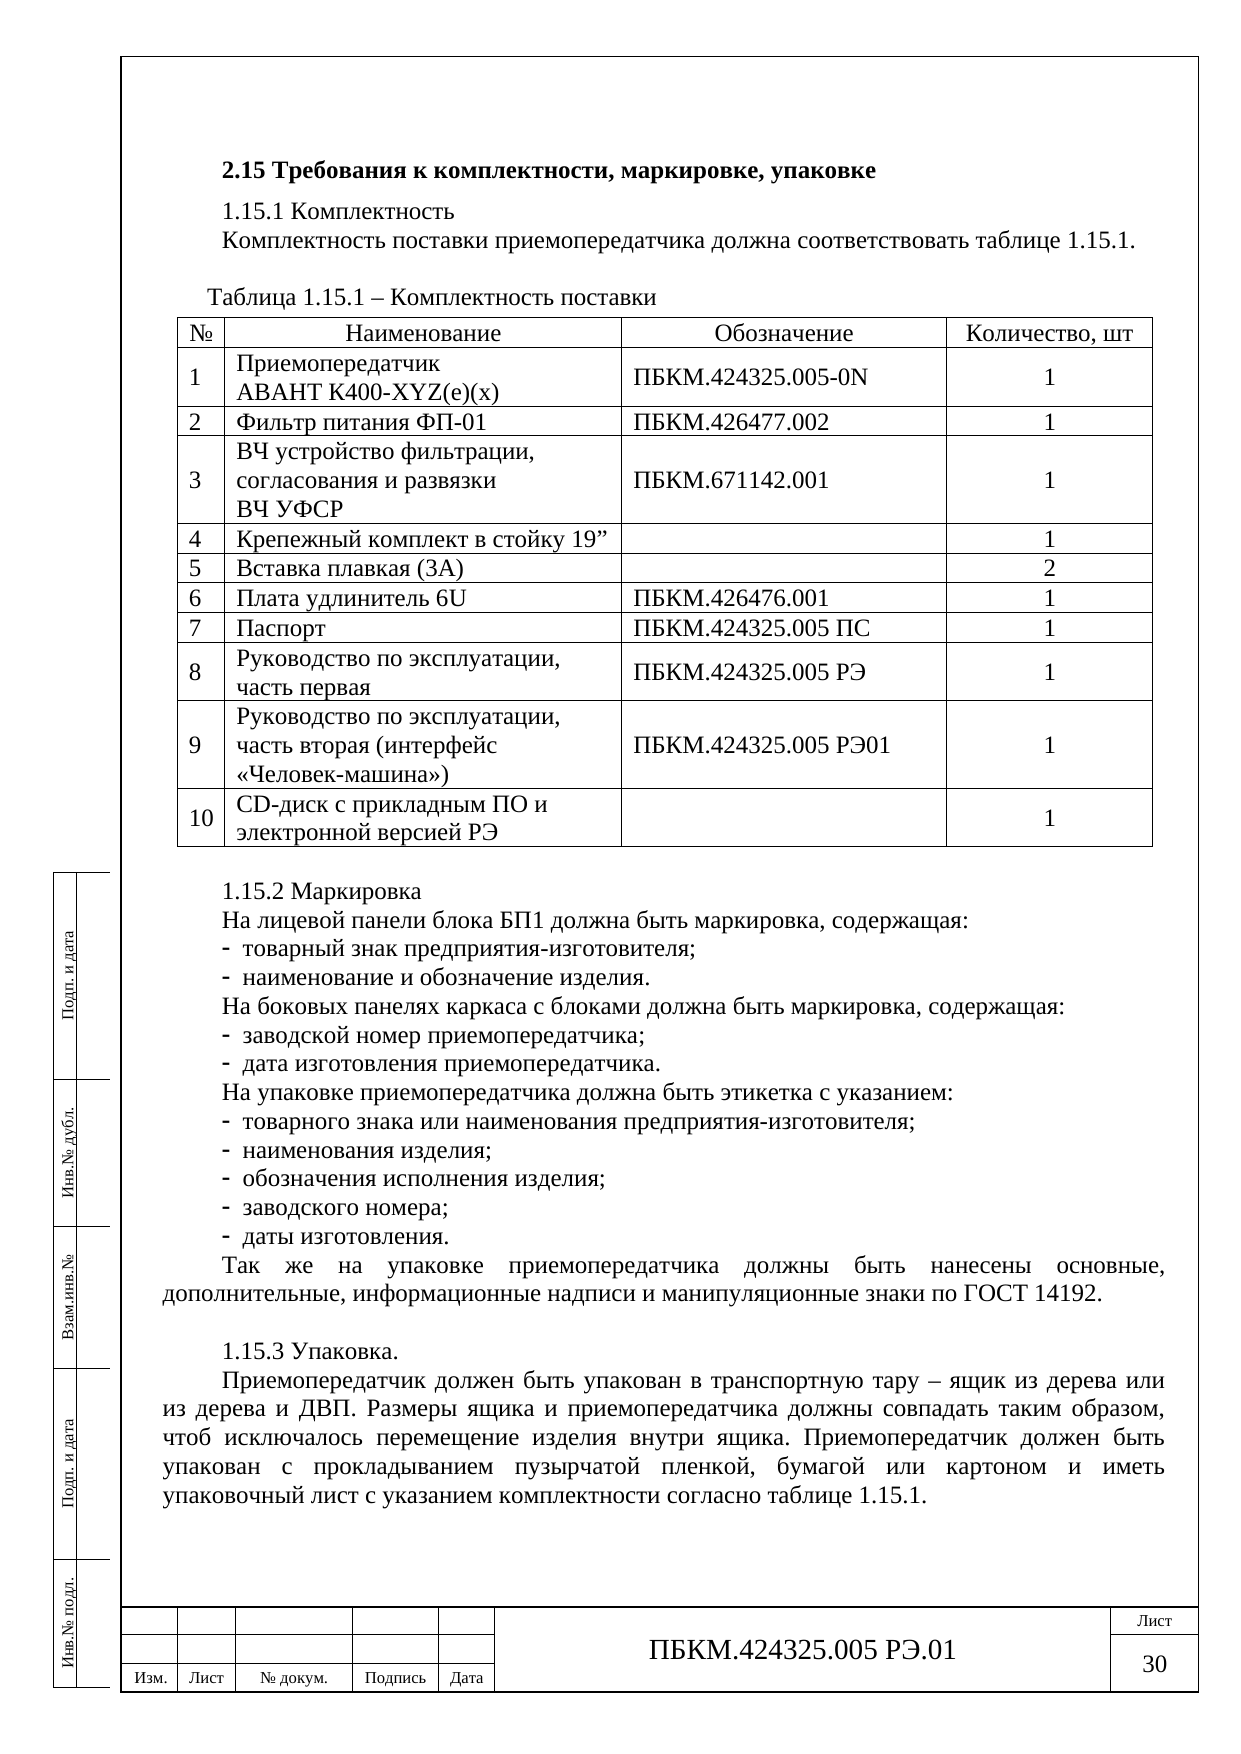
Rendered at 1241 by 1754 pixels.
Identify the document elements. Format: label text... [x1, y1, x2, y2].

table_cell 1 [947, 348, 1152, 406]
table_cell 1 [947, 613, 1152, 642]
table_cell Фильтр питания ФП-01 [225, 407, 621, 435]
table_cell 7 [178, 613, 224, 642]
table_header Обозначение [622, 318, 946, 347]
table_cell ПБКМ.424325.005-0N [622, 348, 946, 406]
table_cell 4 [178, 524, 224, 552]
text Комплектность поставки приемопередатчика должна соответствовать таблице 1.15.1. [162, 225, 1166, 253]
table_cell 1 [947, 789, 1152, 846]
table_cell 1 [947, 436, 1152, 523]
table_cell Паспорт [225, 613, 621, 642]
table_cell 1 [178, 348, 224, 406]
table_cell ВЧ устройство фильтрации, согласования и развязки ВЧ УФСР [225, 436, 621, 523]
table_cell 1 [947, 643, 1152, 700]
table_cell Приемопередатчик АВАНТ К400-XYZ(е)(х) [225, 348, 621, 406]
table_cell ПБКМ.671142.001 [622, 436, 946, 523]
table_cell 1 [947, 407, 1152, 435]
table_cell 3 [178, 436, 224, 523]
table_cell Крепежный комплект в стойку 19” [225, 524, 621, 552]
table_cell ПБКМ.424325.005 ПС [622, 613, 946, 642]
text заводского номера; [162, 1192, 1166, 1221]
table_cell 9 [178, 701, 224, 788]
text наименование и обозначение изделия. [162, 962, 1166, 991]
table_cell 8 [178, 643, 224, 700]
text даты изготовления. [162, 1221, 1166, 1250]
table_cell ПБКМ.424325.005 РЭ [622, 643, 946, 700]
table_cell 2 [947, 554, 1152, 582]
list Упаковка. [222, 1336, 1166, 1365]
text На лицевой панели блока БП1 должна быть маркировка, содержащая: [162, 905, 1166, 933]
text Таблица 1.15.1 – Комплектность поставки [133, 282, 1166, 311]
table_cell 1 [947, 701, 1152, 788]
table_cell 1 [947, 583, 1152, 612]
text Так же на упаковке приемопередатчика должны быть нанесены основные, дополнительные, информационные надписи и манипуляционные знаки по ГОСТ 14192. [162, 1250, 1166, 1307]
table_cell ПБКМ.424325.005 РЭ01 [622, 701, 946, 788]
list Комплектность [222, 196, 1166, 225]
table_cell CD-диск с прикладным ПО и электронной версией РЭ [225, 789, 621, 846]
table_header № [178, 318, 224, 347]
text На упаковке приемопередатчика должна быть этикетка с указанием: [133, 1077, 1166, 1106]
table_cell 2 [178, 407, 224, 435]
subtitle Требования к комплектности, маркировке, упаковке [222, 155, 1166, 183]
table_cell Вставка плавкая (3А) [225, 554, 621, 582]
text На боковых панелях каркаса с блоками должна быть маркировка, содержащая: [162, 991, 1166, 1020]
text дата изготовления приемопередатчика. [162, 1048, 1166, 1077]
text наименования изделия; [162, 1135, 1166, 1163]
table_cell 5 [178, 554, 224, 582]
table_cell [622, 789, 946, 846]
text обозначения исполнения изделия; [162, 1163, 1166, 1192]
table_cell 1 [947, 524, 1152, 552]
table_cell [622, 554, 946, 582]
table_header Количество, шт [947, 318, 1152, 347]
table_cell [622, 524, 946, 552]
table_cell Плата удлинитель 6U [225, 583, 621, 612]
table_cell ПБКМ.426477.002 [622, 407, 946, 435]
text Приемопередатчик должен быть упакован в транспортную тару – ящик из дерева или из дерева и ДВП. Размеры ящика и приемопередатчика должны совпадать таким образом, чтоб исключалось перемещение изделия внутри ящика. Приемопередатчик должен быть упакован с прокладыванием пузырчатой пленкой, бумагой или картоном и иметь упаковочный лист с указанием комплектности согласно таблице 1.15.1. [162, 1365, 1166, 1508]
table_cell 6 [178, 583, 224, 612]
table_cell 10 [178, 789, 224, 846]
table_header Наименование [225, 318, 621, 347]
table_cell ПБКМ.426476.001 [622, 583, 946, 612]
text заводской номер приемопередатчика; [162, 1020, 1166, 1048]
text товарный знак предприятия-изготовителя; [162, 933, 1166, 962]
table_cell Руководство по эксплуатации, часть вторая (интерфейс «Человек-машина») [225, 701, 621, 788]
text товарного знака или наименования предприятия-изготовителя; [162, 1106, 1166, 1135]
list Маркировка [222, 876, 1166, 905]
table_cell Руководство по эксплуатации, часть первая [225, 643, 621, 700]
